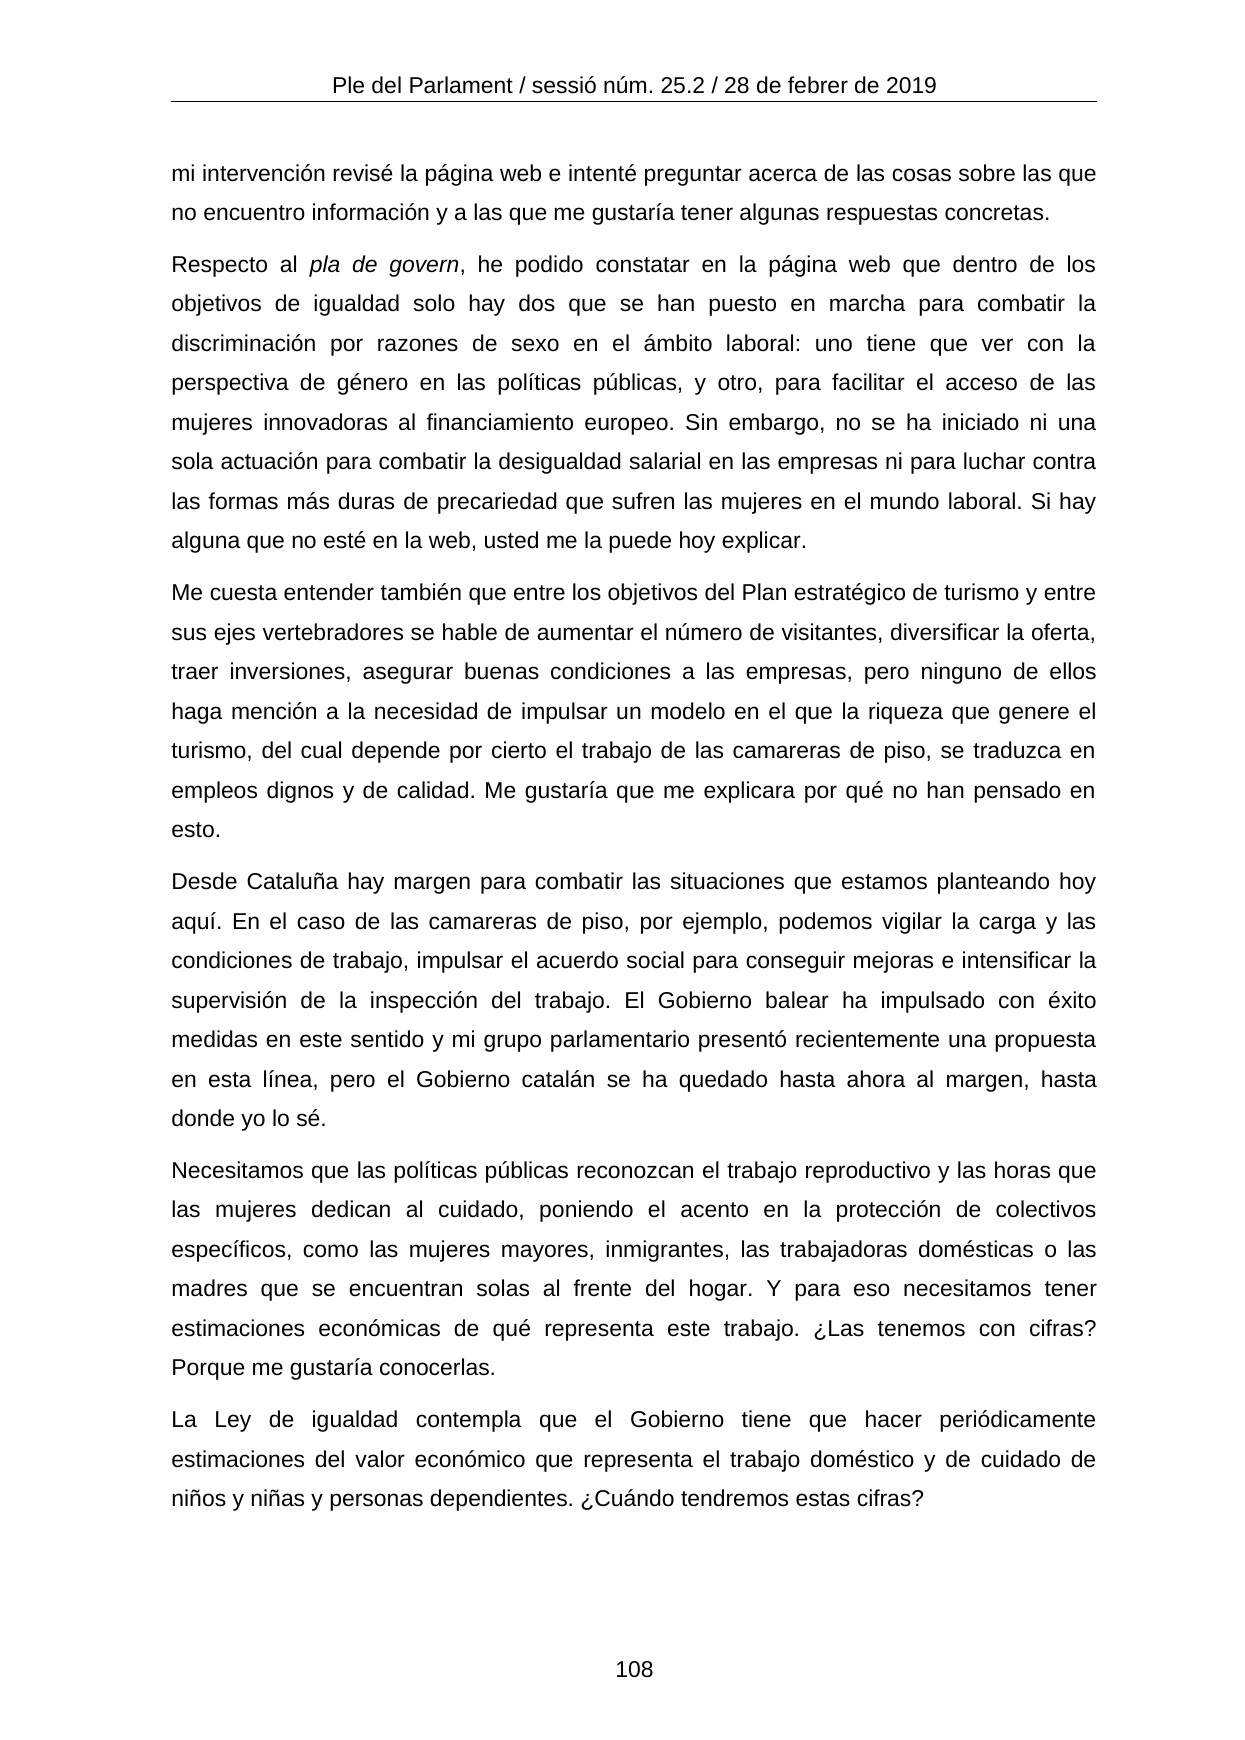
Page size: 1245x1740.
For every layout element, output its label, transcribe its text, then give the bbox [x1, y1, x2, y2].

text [171, 159, 1097, 225]
text Desde Cataluña hay margen para combatir las situaciones que estamos planteando hoy aquí. En el caso de las camareras de piso, por ejemplo, podemos vigilar la carga y las condiciones de trabajo, impulsar el acuerdo social para conseguir mejoras e intensificar la supervisión de la inspección del trabajo. El Gobierno balear ha impulsado con éxito medidas en este sentido y mi grupo parlamentario presentó recientemente una propuesta en esta línea, pero el Gobierno catalán se ha quedado hasta ahora al margen, hasta donde yo lo sé. [171, 868, 1097, 1131]
text Necesitamos que las políticas públicas reconozcan el trabajo reproductivo y las horas que las mujeres dedican al cuidado, poniendo el acento en la protección de colectivos específicos, como las mujeres mayores, inmigrantes, las trabajadoras domésticas o las madres que se encuentran solas al frente del hogar. Y para eso necesitamos tener estimaciones económicas de qué representa este trabajo. ¿Las tenemos con cifras? Porque me gustaría conocerlas. [171, 1157, 1097, 1381]
text Respecto al pla de govern, he podido constatar en la página web que dentro de los objetivos de igualdad solo hay dos que se han puesto en marcha para combatir la discriminación por razones de sexo en el ámbito laboral: uno tiene que ver con la perspectiva de género en las políticas públicas, y otro, para facilitar el acceso de las mujeres innovadoras al financiamiento europeo. Sin embargo, no se ha iniciado ni una sola actuación para combatir la desigualdad salarial en las empresas ni para luchar contra las formas más duras de precariedad que sufren las mujeres en el mundo laboral. Si hay alguna que no esté en la web, usted me la puede hoy explicar. [171, 251, 1097, 554]
text Me cuesta entender también que entre los objetivos del Plan estratégico de turismo y entre sus ejes vertebradores se hable de aumentar el número de visitantes, diversificar la oferta, traer inversiones, asegurar buenas condiciones a las empresas, pero ninguno de ellos haga mención a la necesidad de impulsar un modelo en el que la riqueza que genere el turismo, del cual depende por cierto el trabajo de las camareras de piso, se traduzca en empleos dignos y de calidad. Me gustaría que me explicara por qué no han pensado en esto. [171, 579, 1097, 842]
text La Ley de igualdad contempla que el Gobierno tiene que hacer periódicamente estimaciones del valor económico que representa el trabajo doméstico y de cuidado de niños y niñas y personas dependientes. ¿Cuándo tendremos estas cifras? [171, 1406, 1097, 1512]
